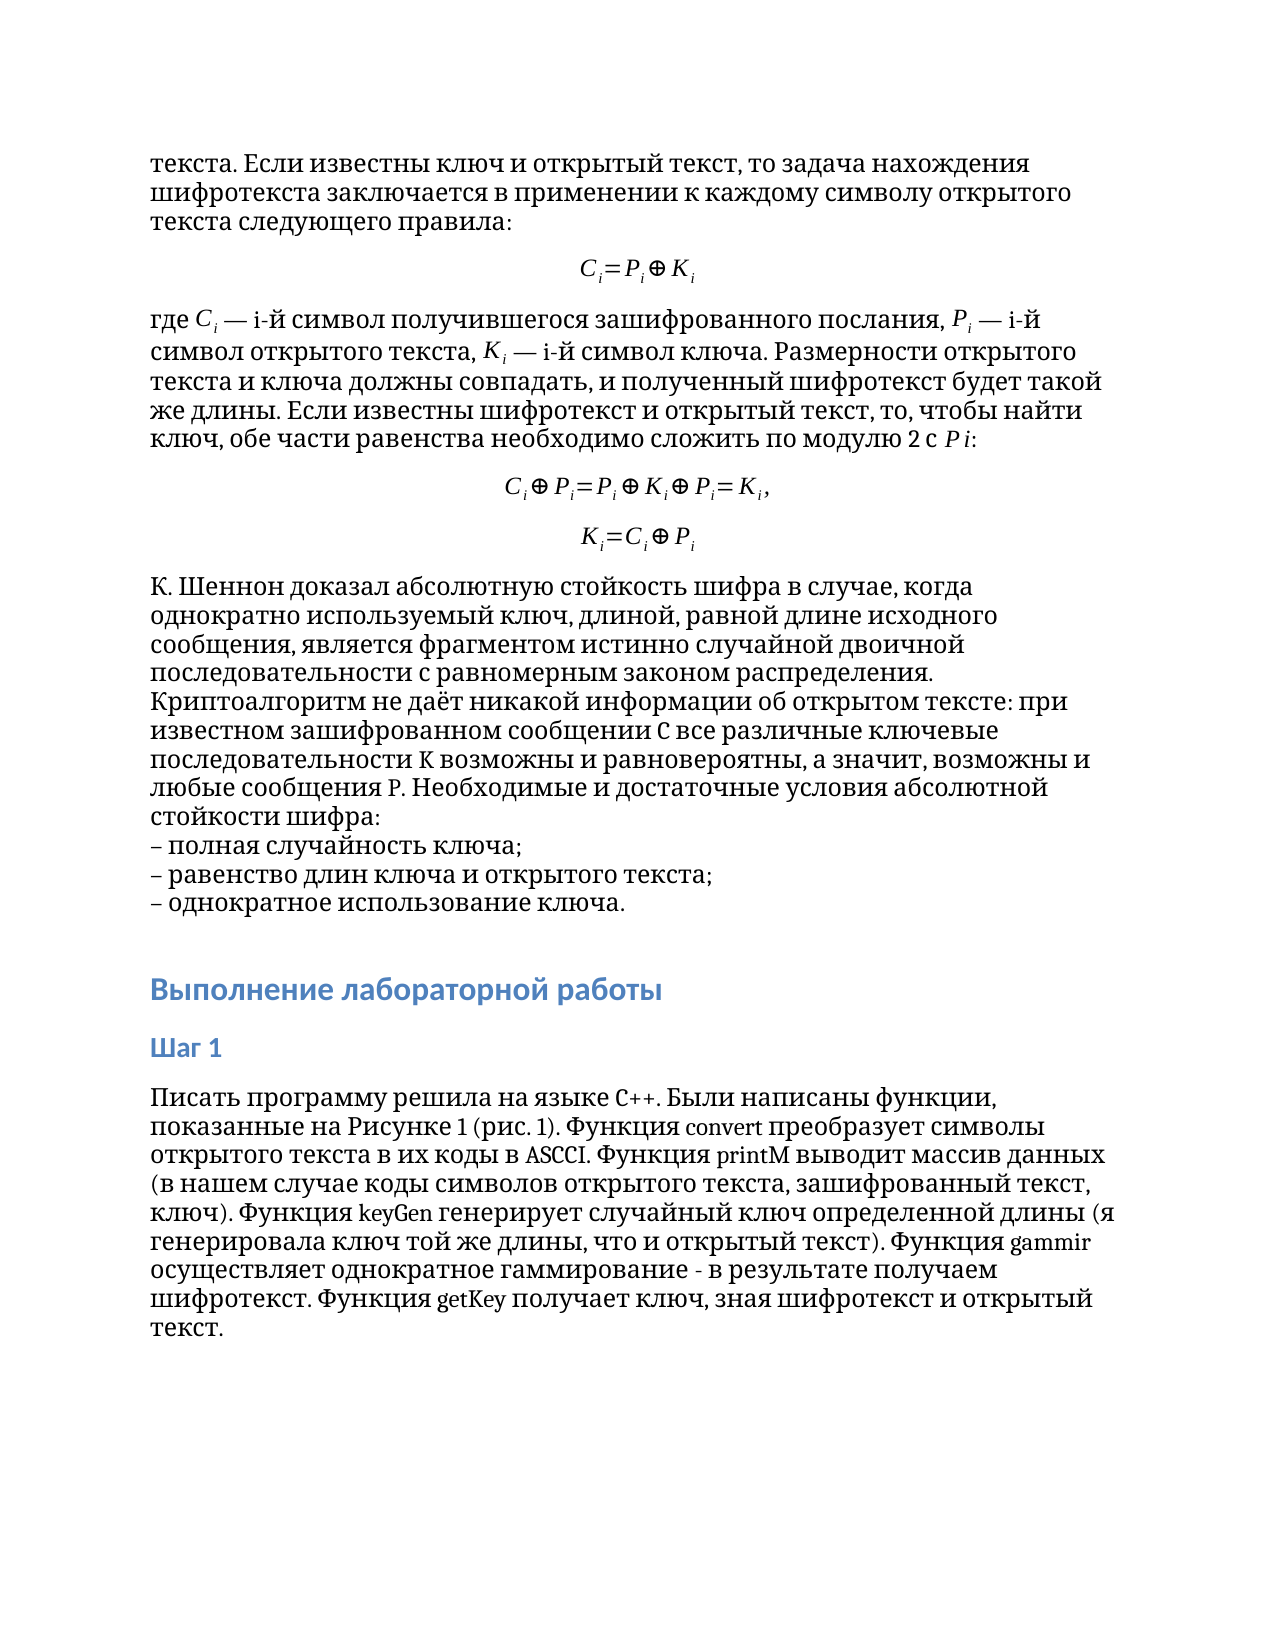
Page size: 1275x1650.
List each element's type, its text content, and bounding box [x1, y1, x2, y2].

text где — i-й символ получившегося зашифрованного послания, — i-й символ открытого текста, — i-й символ ключа. Размерности открытого текста и ключа должны совпадать, и полученный шифротекст будет такой же длины. Если известны шифротекст и открытый текст, то, чтобы найти ключ, обе части равенства необходимо сложить по модулю 2 с : [150, 305, 1125, 454]
text Писать программу решила на языке C++. Были написаны функции, показанные на Рисунке 1 (рис. 1). Функция convert преобразует символы открытого текста в их коды в ASCCI. Функция printM выводит массив данных (в нашем случае коды символов открытого текста, зашифрованный текст, ключ). Функция keyGen генерирует случайный ключ определенной длины (я генерировала ключ той же длины, что и открытый текст). Функция gammir осуществляет однократное гаммирование - в результате получаем шифротекст. Функция getKey получает ключ, зная шифротекст и открытый текст. [150, 1084, 1125, 1343]
subtitle Шаг 1 [150, 1029, 1125, 1065]
subtitle Выполнение лабораторной работы [150, 968, 1125, 1009]
text К. Шеннон доказал абсолютную стойкость шифра в случае, когда однократно используемый ключ, длиной, равной длине исходного сообщения, является фрагментом истинно случайной двоичной последовательности с равномерным законом распределения. Криптоалгоритм не даёт никакой информации об открытом тексте: при известном зашифрованном сообщении C все различные ключевые последовательности K возможны и равновероятны, а значит, возможны и любые сообщения P. Необходимые и достаточные условия абсолютной стойкости шифра: – полная случайность ключа; – равенство длин ключа и открытого текста; – однократное использование ключа. [150, 573, 1125, 918]
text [150, 150, 1125, 236]
